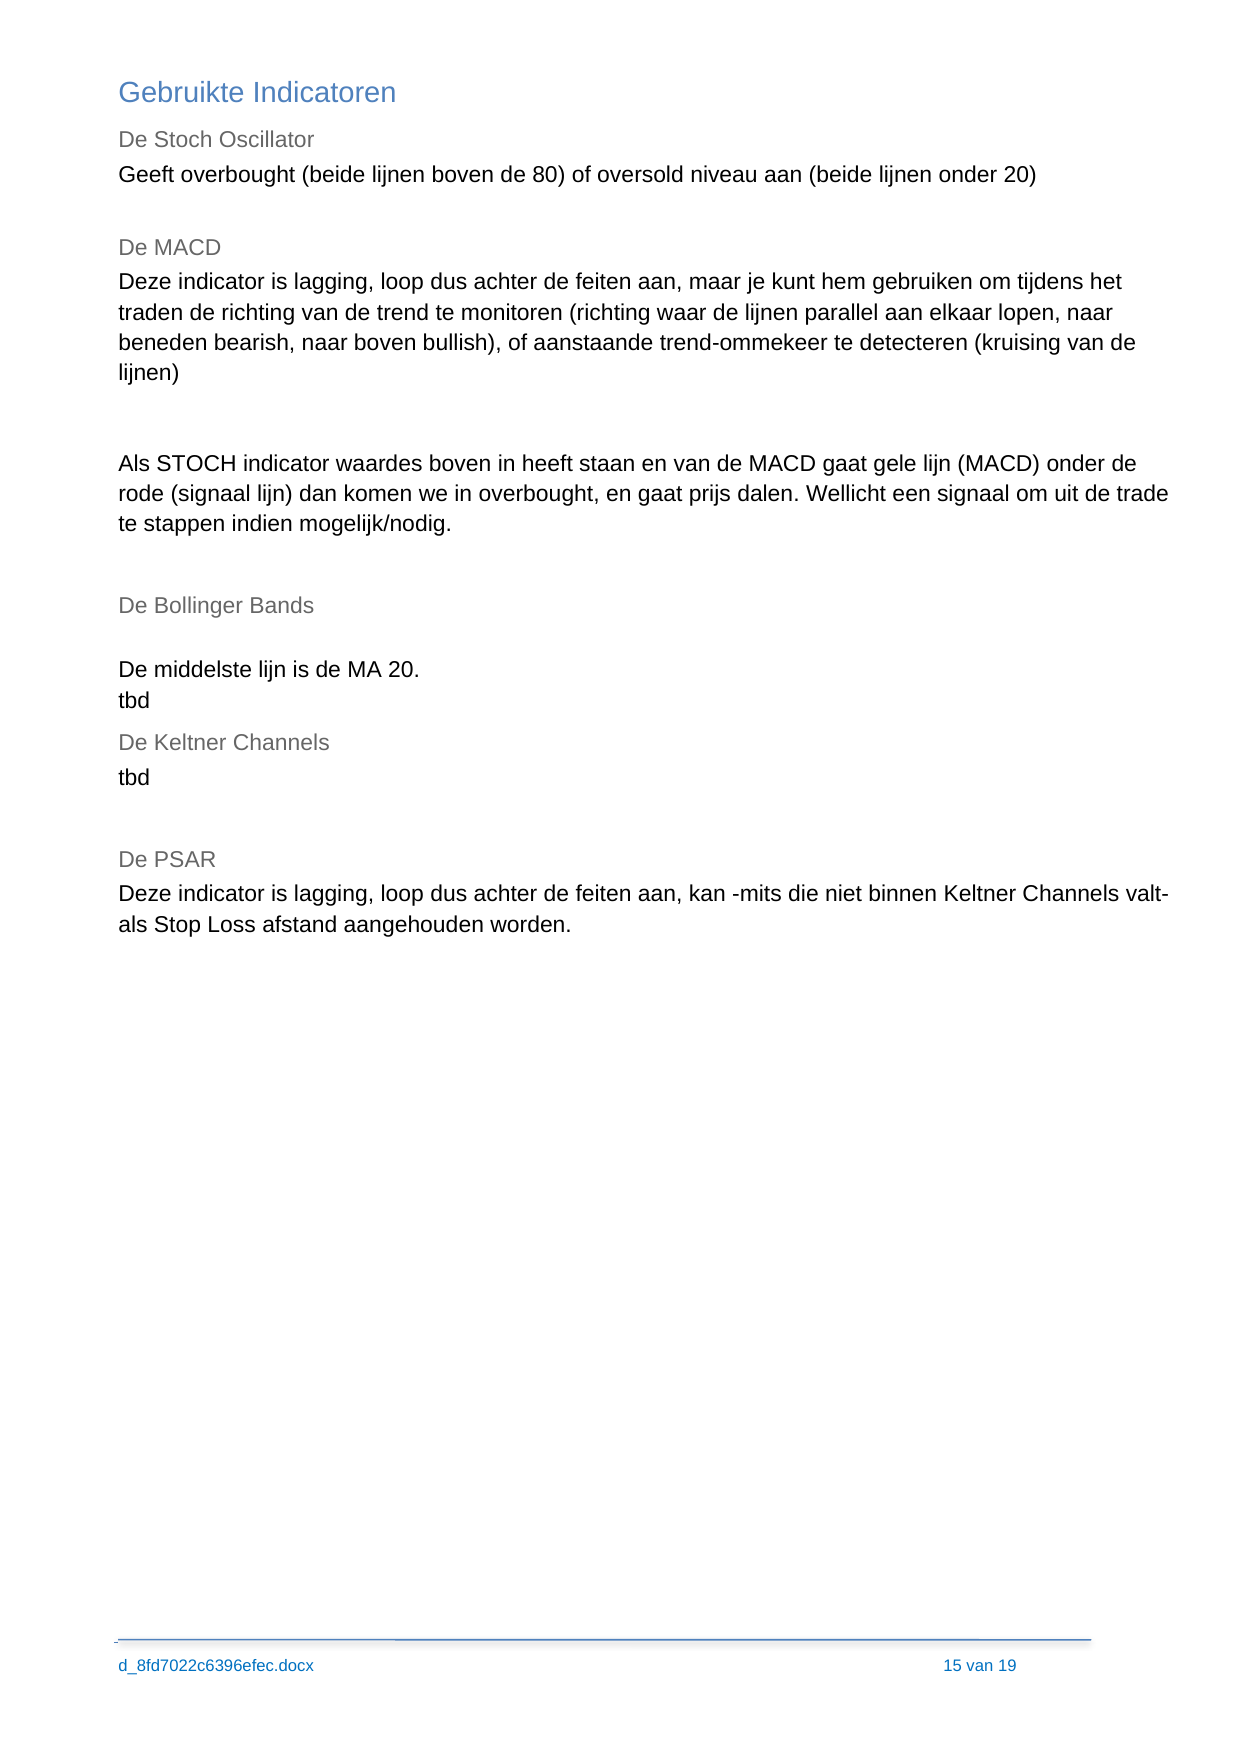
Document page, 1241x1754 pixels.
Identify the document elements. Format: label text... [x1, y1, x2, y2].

subtitle De MACD [118, 234, 1181, 260]
subtitle De Stoch Oscillator [118, 126, 1181, 152]
text Deze indicator is lagging, loop dus achter de feiten aan, kan -mits die niet binnen Keltner Channels valt- als Stop Loss afstand aangehouden worden. [118, 880, 1181, 937]
text Als STOCH indicator waardes boven in heeft staan en van de MACD gaat gele lijn (MACD) onder de rode (signaal lijn) dan komen we in overbought, en gaat prijs dalen. Wellicht een signaal om uit de trade te stappen indien mogelijk/nodig. [118, 449, 1181, 536]
text De middelste lijn is de MA 20. [118, 656, 1181, 683]
subtitle De Keltner Channels [118, 729, 1181, 756]
text Geeft overbought (beide lijnen boven de 80) of oversold niveau aan (beide lijnen onder 20) [118, 161, 1181, 187]
subtitle De PSAR [118, 846, 1181, 872]
subtitle Gebruikte Indicatoren [118, 75, 1181, 108]
text tbd [118, 764, 1181, 790]
text Deze indicator is lagging, loop dus achter de feiten aan, maar je kunt hem gebruiken om tijdens het traden de richting van de trend te monitoren (richting waar de lijnen parallel aan elkaar lopen, naar beneden bearish, naar boven bullish), of aanstaande trend-ommekeer te detecteren (kruising van de lijnen) [118, 268, 1181, 385]
subtitle De Bollinger Bands [118, 592, 1181, 618]
text tbd [118, 687, 1181, 713]
